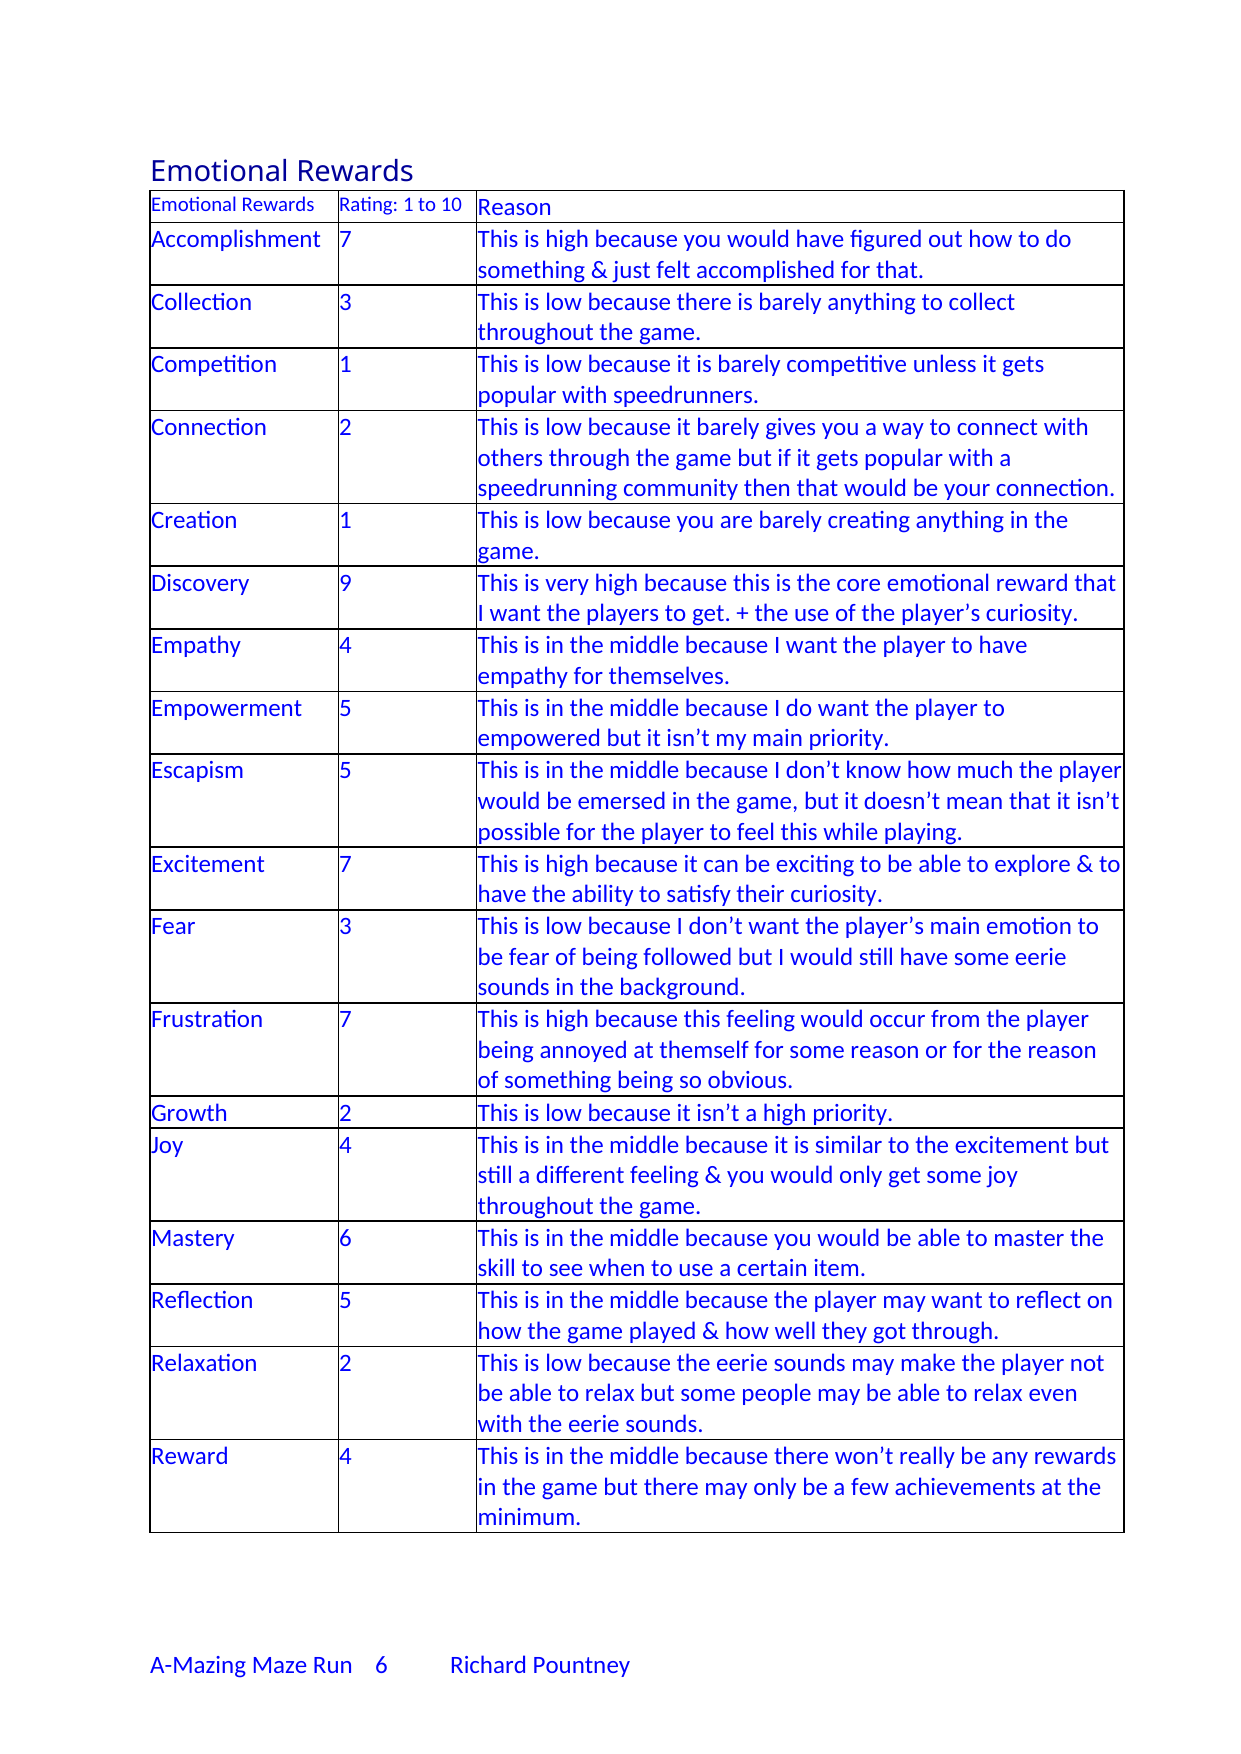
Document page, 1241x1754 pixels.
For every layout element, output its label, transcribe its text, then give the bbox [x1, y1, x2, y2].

table_cell Competition [151, 349, 338, 409]
subtitle Emotional Rewards [150, 150, 1090, 190]
table_cell This is low because you are barely creating anything in the game. [477, 504, 1123, 565]
table_cell 5 [339, 755, 476, 846]
table_cell This is in the middle because I don’t know how much the player would be emersed in the game, but it doesn’t mean that it isn’t possible for the player to feel this while playing. [477, 755, 1123, 846]
table_cell Excitement [151, 848, 338, 909]
table_cell Growth [151, 1097, 338, 1127]
table_header Emotional Rewards [151, 191, 338, 222]
table_cell This is high because it can be exciting to be able to explore & to have the ability to satisfy their curiosity. [477, 848, 1123, 909]
table_cell Empathy [151, 630, 338, 691]
table_cell 4 [339, 1440, 476, 1532]
table_cell This is low because I don’t want the player’s main emotion to be fear of being followed but I would still have some eerie sounds in the background. [477, 911, 1123, 1002]
table_cell This is low because it is barely competitive unless it gets popular with speedrunners. [477, 349, 1123, 409]
table_cell Mastery [151, 1222, 338, 1283]
table_cell Frustration [151, 1004, 338, 1095]
table_cell 5 [339, 1285, 476, 1346]
table_cell This is very high because this is the core emotional reward that I want the players to get. + the use of the player’s curiosity. [477, 567, 1123, 628]
table_cell 6 [339, 1222, 476, 1283]
table_cell Fear [151, 911, 338, 1002]
table_cell 7 [339, 223, 476, 284]
table_cell Joy [151, 1129, 338, 1220]
table_cell 7 [339, 848, 476, 909]
table_cell This is low because the eerie sounds may make the player not be able to relax but some people may be able to relax even with the eerie sounds. [477, 1347, 1123, 1439]
table_cell Connection [151, 411, 338, 503]
table_cell This is in the middle because I want the player to have empathy for themselves. [477, 630, 1123, 691]
table_cell Discovery [151, 567, 338, 628]
table_cell This is low because it isn’t a high priority. [477, 1097, 1123, 1127]
table_cell Reflection [151, 1285, 338, 1346]
table_cell 3 [339, 911, 476, 1002]
table_cell 2 [339, 1097, 476, 1127]
table_cell This is in the middle because there won’t really be any rewards in the game but there may only be a few achievements at the minimum. [477, 1440, 1123, 1532]
table_cell 9 [339, 567, 476, 628]
table_header Rating: 1 to 10 [339, 191, 476, 222]
table_cell 2 [339, 411, 476, 503]
table_cell This is in the middle because I do want the player to empowered but it isn’t my main priority. [477, 692, 1123, 753]
table_cell 4 [339, 630, 476, 691]
table_cell 1 [339, 504, 476, 565]
table_cell This is in the middle because you would be able to master the skill to see when to use a certain item. [477, 1222, 1123, 1283]
table_cell 1 [339, 349, 476, 409]
table_cell Accomplishment [151, 223, 338, 284]
table_cell 4 [339, 1129, 476, 1220]
table_cell 5 [339, 692, 476, 753]
table_cell Escapism [151, 755, 338, 846]
table_cell 2 [339, 1347, 476, 1439]
table_cell 3 [339, 286, 476, 347]
table_cell This is in the middle because it is similar to the excitement but still a different feeling & you would only get some joy throughout the game. [477, 1129, 1123, 1220]
table_cell 7 [339, 1004, 476, 1095]
table_cell This is in the middle because the player may want to reflect on how the game played & how well they got through. [477, 1285, 1123, 1346]
table_cell Reward [151, 1440, 338, 1532]
table_cell Relaxation [151, 1347, 338, 1439]
table_cell This is low because it barely gives you a way to connect with others through the game but if it gets popular with a speedrunning community then that would be your connection. [477, 411, 1123, 503]
table_cell Creation [151, 504, 338, 565]
table_cell This is high because you would have figured out how to do something & just felt accomplished for that. [477, 223, 1123, 284]
table_header Reason [477, 191, 1123, 222]
table_cell Empowerment [151, 692, 338, 753]
table_cell Collection [151, 286, 338, 347]
table_cell This is high because this feeling would occur from the player being annoyed at themself for some reason or for the reason of something being so obvious. [477, 1004, 1123, 1095]
table_cell This is low because there is barely anything to collect throughout the game. [477, 286, 1123, 347]
